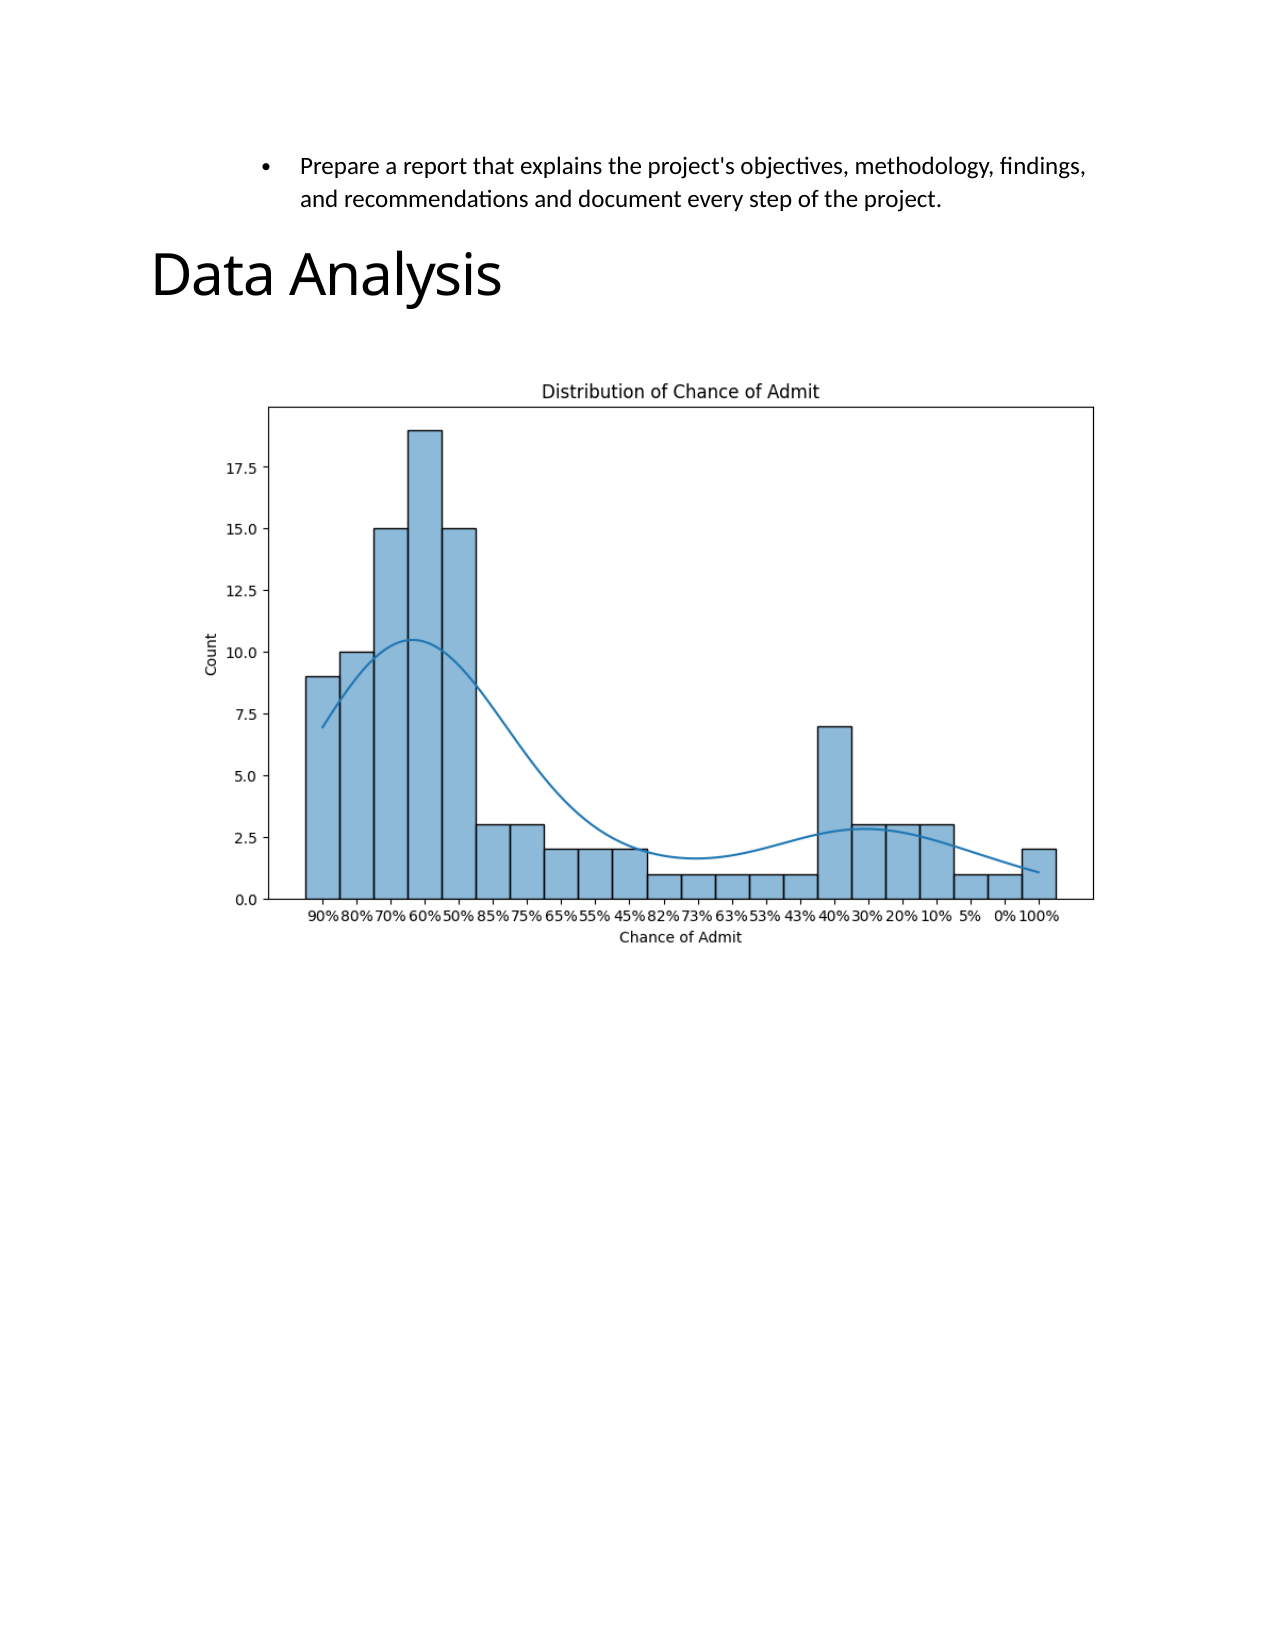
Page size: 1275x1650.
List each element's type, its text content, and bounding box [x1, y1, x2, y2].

title Data Analysis [150, 232, 1125, 312]
picture [150, 378, 1125, 951]
list Prepare a report that explains the project's objectives, methodology, findings, and recommendations and document every step of the project. [262, 150, 1125, 213]
